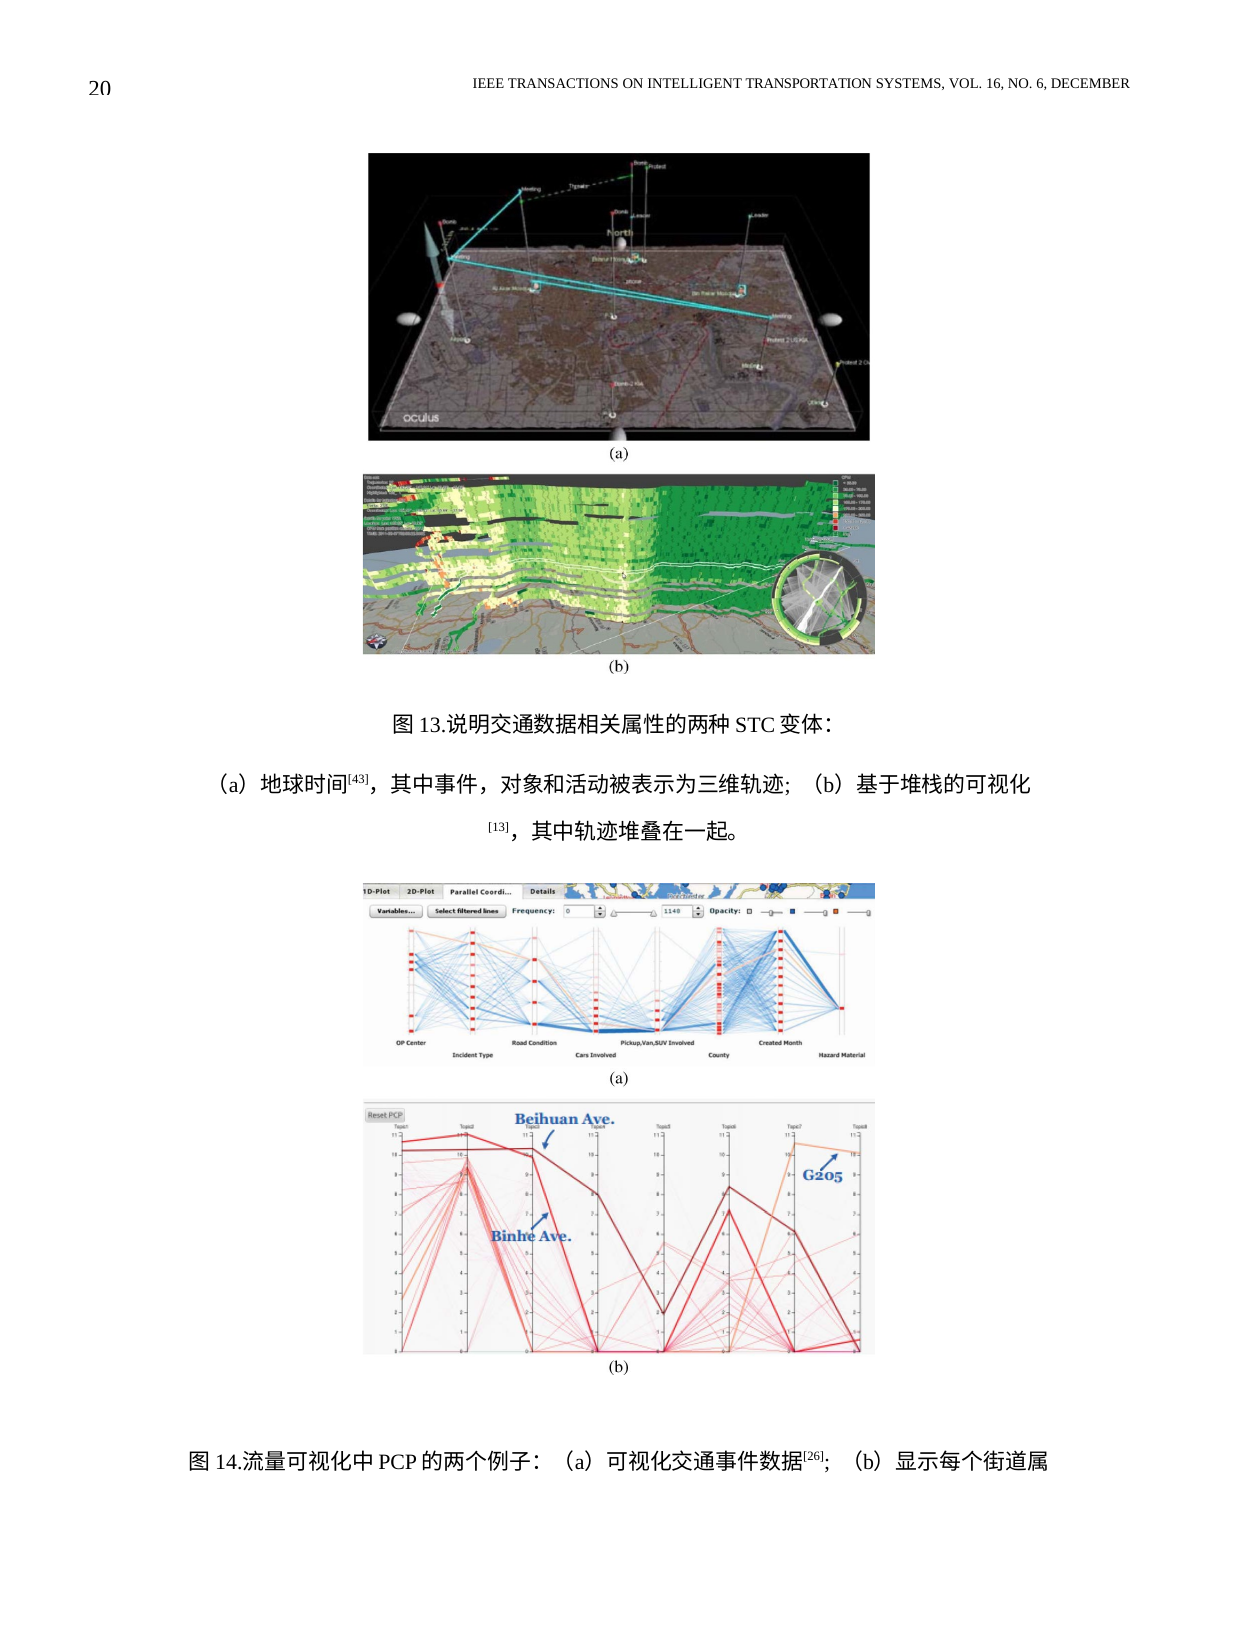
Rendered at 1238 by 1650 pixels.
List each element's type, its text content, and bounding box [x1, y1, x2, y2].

picture [362, 153, 875, 674]
picture [362, 883, 875, 1375]
text （a）地球时间[43]，其中事件，对象和活动被表示为三维轨迹; （b）基于堆栈的可视化[13]，其中轨迹堆叠在一起。 [187, 767, 1050, 846]
text 图13.说明交通数据相关属性的两种STC变体： [187, 707, 1050, 738]
text 图14.流量可视化中PCP的两个例子：（a）可视化交通事件数据[26]; （b）显示每个街道属于某个特定主题的可能性[9]。 [187, 1444, 1050, 1475]
